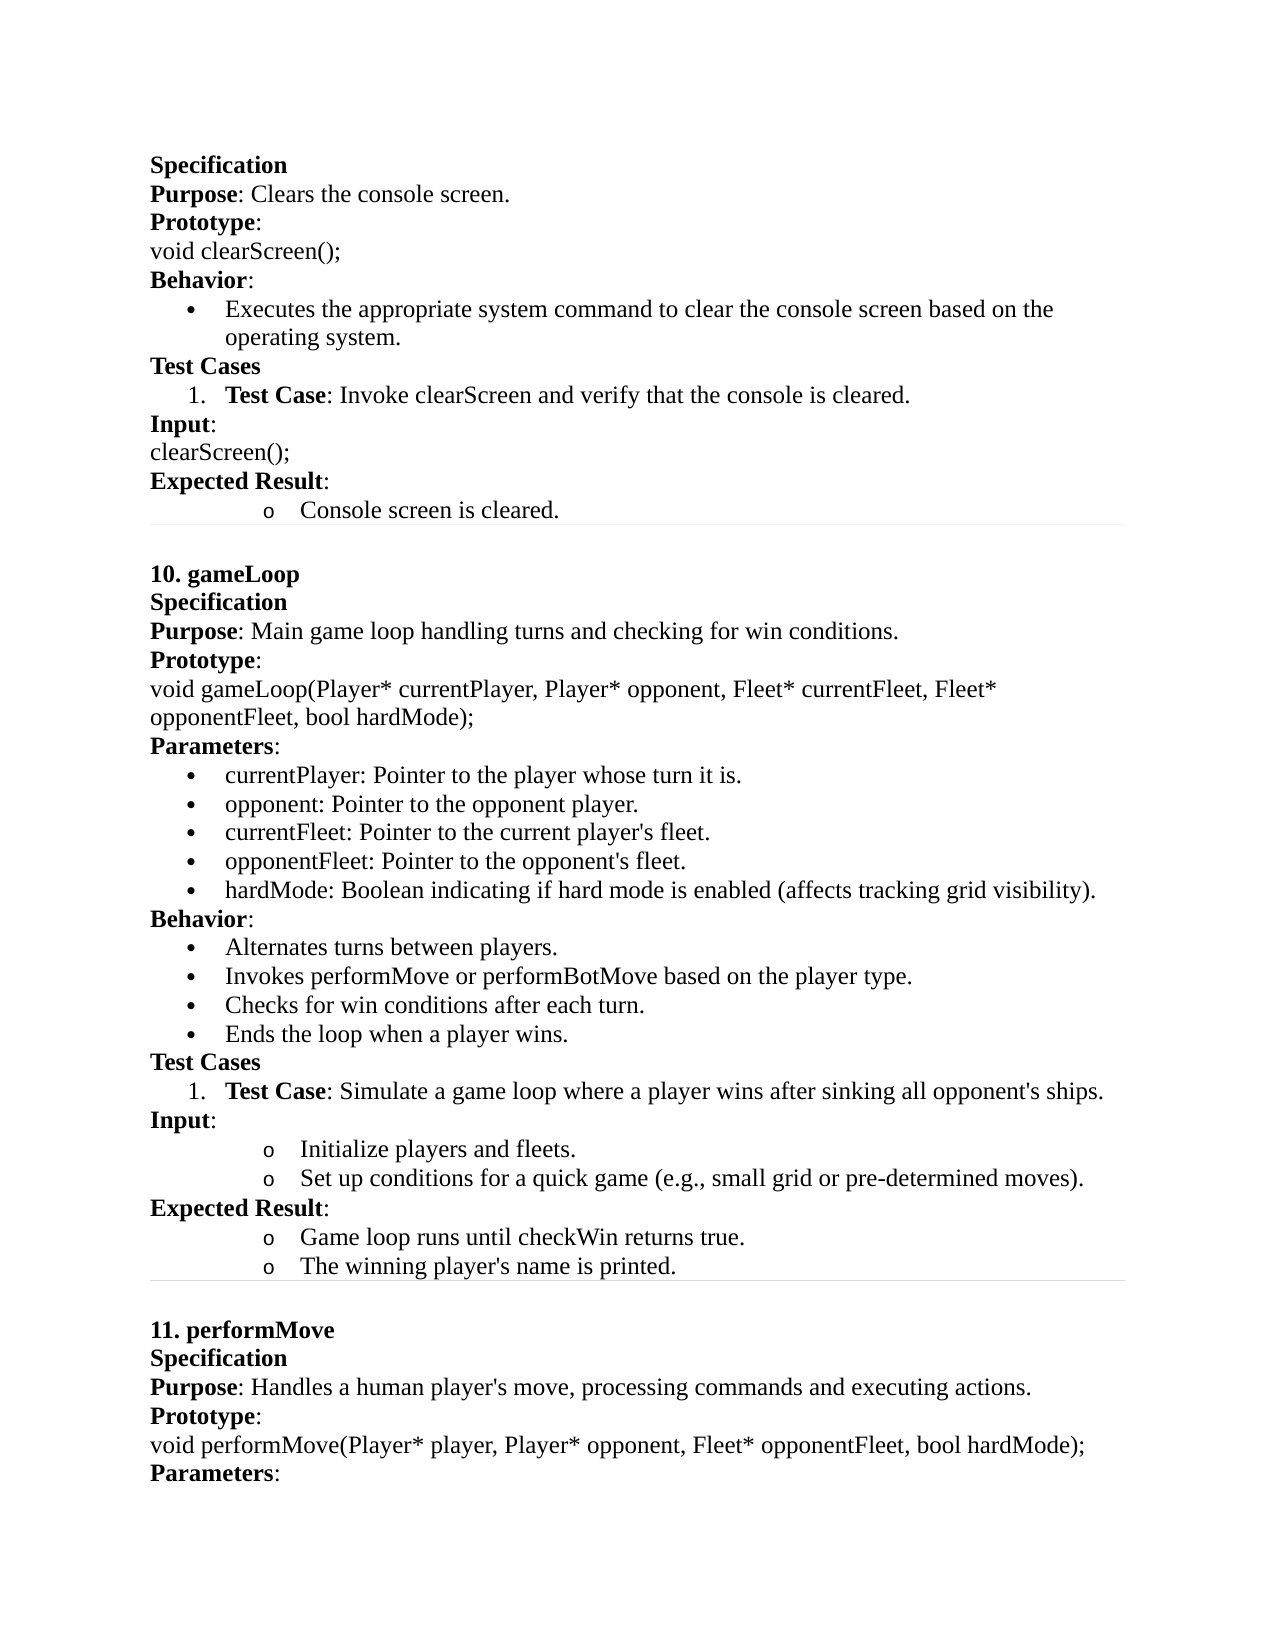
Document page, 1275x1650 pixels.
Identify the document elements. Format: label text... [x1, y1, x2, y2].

text Behavior: [150, 904, 1125, 932]
list Test Case: Simulate a game loop where a player wins after sinking all opponent's ships. [187, 1076, 1125, 1105]
text Specification [150, 150, 1125, 179]
text Purpose: Clears the console screen. [150, 179, 1125, 207]
text 11. performMove [150, 1315, 1125, 1343]
list Test Case: Invoke clearScreen and verify that the console is cleared. [187, 380, 1125, 409]
text clearScreen(); [150, 437, 1125, 466]
text Prototype: [150, 207, 1125, 236]
list Ends the loop when a player wins. [187, 1019, 1125, 1047]
list Console screen is cleared. [262, 495, 1125, 524]
list Checks for win conditions after each turn. [187, 990, 1125, 1019]
text Test Cases [150, 1047, 1125, 1076]
text void performMove(Player* player, Player* opponent, Fleet* opponentFleet, bool hardMode); [150, 1430, 1125, 1458]
text Parameters: [150, 731, 1125, 760]
list Invokes performMove or performBotMove based on the player type. [187, 961, 1125, 990]
list Executes the appropriate system command to clear the console screen based on the operating system. [187, 294, 1125, 351]
list Set up conditions for a quick game (e.g., small grid or pre-determined moves). [262, 1163, 1125, 1193]
text Input: [150, 409, 1125, 437]
text Prototype: [150, 645, 1125, 674]
text void gameLoop(Player* currentPlayer, Player* opponent, Fleet* currentFleet, Fleet* opponentFleet, bool hardMode); [150, 674, 1125, 731]
text Specification [150, 587, 1125, 616]
text Specification [150, 1343, 1125, 1372]
text Test Cases [150, 351, 1125, 380]
text Input: [150, 1105, 1125, 1134]
list Game loop runs until checkWin returns true. [262, 1222, 1125, 1251]
list Alternates turns between players. [187, 932, 1125, 961]
text Prototype: [150, 1401, 1125, 1430]
list hardMode: Boolean indicating if hard mode is enabled (affects tracking grid visibility). [187, 875, 1125, 904]
text Purpose: Main game loop handling turns and checking for win conditions. [150, 616, 1125, 645]
list opponent: Pointer to the opponent player. [187, 789, 1125, 817]
list currentPlayer: Pointer to the player whose turn it is. [187, 760, 1125, 789]
text Behavior: [150, 265, 1125, 294]
text 10. gameLoop [150, 559, 1125, 587]
text Expected Result: [150, 466, 1125, 495]
text Purpose: Handles a human player's move, processing commands and executing actions. [150, 1372, 1125, 1401]
list currentFleet: Pointer to the current player's fleet. [187, 817, 1125, 846]
text void clearScreen(); [150, 236, 1125, 265]
list The winning player's name is printed. [262, 1251, 1125, 1280]
text Expected Result: [150, 1193, 1125, 1222]
text Parameters: [150, 1458, 1125, 1487]
list Initialize players and fleets. [262, 1134, 1125, 1163]
list opponentFleet: Pointer to the opponent's fleet. [187, 846, 1125, 875]
